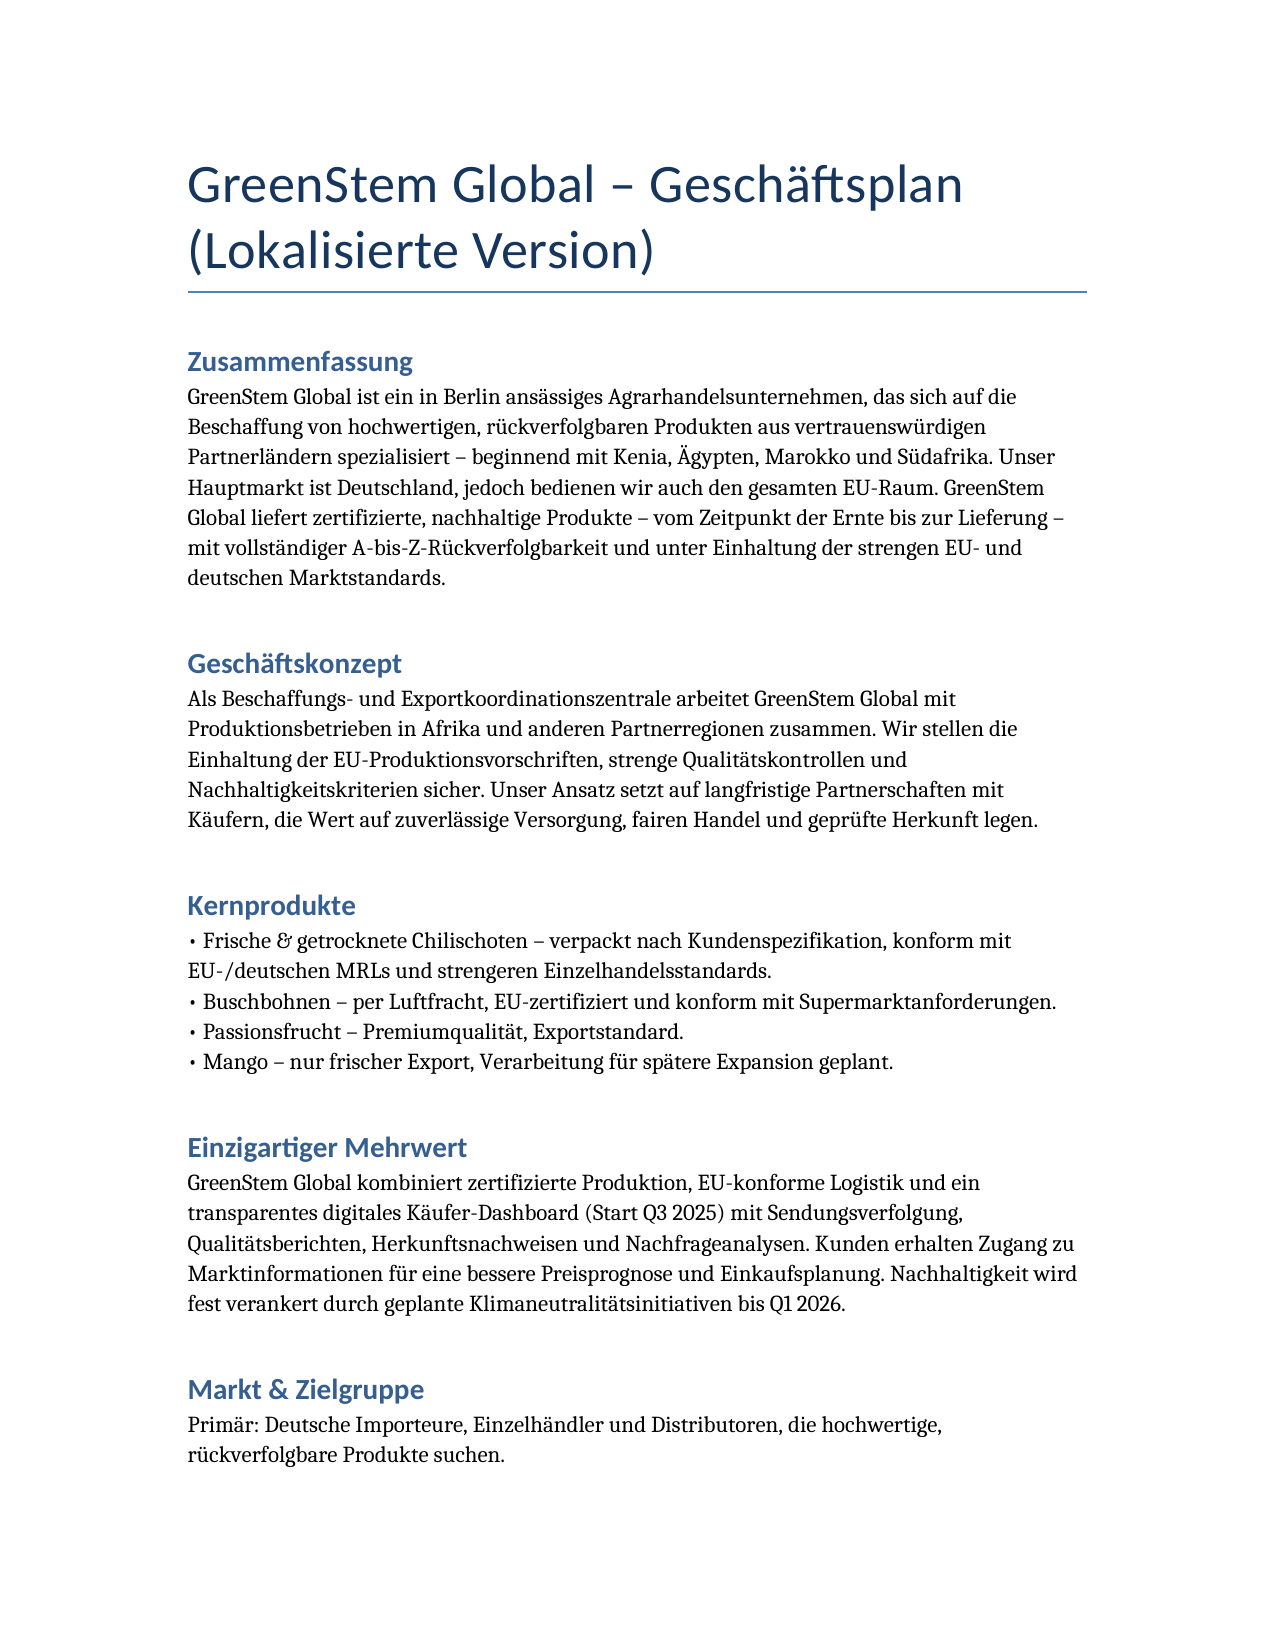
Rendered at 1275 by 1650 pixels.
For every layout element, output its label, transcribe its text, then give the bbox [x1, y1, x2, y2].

subtitle Zusammenfassung [187, 343, 1087, 378]
text GreenStem Global kombiniert zertifizierte Produktion, EU-konforme Logistik und ein transparentes digitales Käufer-Dashboard (Start Q3 2025) mit Sendungsverfolgung, Qualitätsberichten, Herkunftsnachweisen und Nachfrageanalysen. Kunden erhalten Zugang zu Marktinformationen für eine bessere Preisprognose und Einkaufsplanung. Nachhaltigkeit wird fest verankert durch geplante Klimaneutralitätsinitiativen bis Q1 2026. [187, 1170, 1087, 1317]
subtitle Geschäftskonzept [187, 645, 1087, 681]
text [187, 1412, 1087, 1468]
title GreenStem Global – Geschäftsplan (Lokalisierte Version) [187, 150, 1087, 293]
text Als Beschaffungs- und Exportkoordinationszentrale arbeitet GreenStem Global mit Produktionsbetrieben in Afrika und anderen Partnerregionen zusammen. Wir stellen die Einhaltung der EU-Produktionsvorschriften, strenge Qualitätskontrollen und Nachhaltigkeitskriterien sicher. Unser Ansatz setzt auf langfristige Partnerschaften mit Käufern, die Wert auf zuverlässige Versorgung, fairen Handel und geprüfte Herkunft legen. [187, 686, 1087, 833]
subtitle Kernprodukte [187, 887, 1087, 923]
text • Frische & getrocknete Chilischoten – verpackt nach Kundenspezifikation, konform mit EU-/deutschen MRLs und strengeren Einzelhandelsstandards. • Buschbohnen – per Luftfracht, EU-zertifiziert und konform mit Supermarktanforderungen. • Passionsfrucht – Premiumqualität, Exportstandard. • Mango – nur frischer Export, Verarbeitung für spätere Expansion geplant. [187, 928, 1087, 1075]
text GreenStem Global ist ein in Berlin ansässiges Agrarhandelsunternehmen, das sich auf die Beschaffung von hochwertigen, rückverfolgbaren Produkten aus vertrauenswürdigen Partnerländern spezialisiert – beginnend mit Kenia, Ägypten, Marokko und Südafrika. Unser Hauptmarkt ist Deutschland, jedoch bedienen wir auch den gesamten EU-Raum. GreenStem Global liefert zertifizierte, nachhaltige Produkte – vom Zeitpunkt der Ernte bis zur Lieferung – mit vollständiger A‑bis‑Z‑Rückverfolgbarkeit und unter Einhaltung der strengen EU- und deutschen Marktstandards. [187, 384, 1087, 591]
subtitle Einzigartiger Mehrwert [187, 1129, 1087, 1165]
subtitle Markt & Zielgruppe [187, 1371, 1087, 1407]
